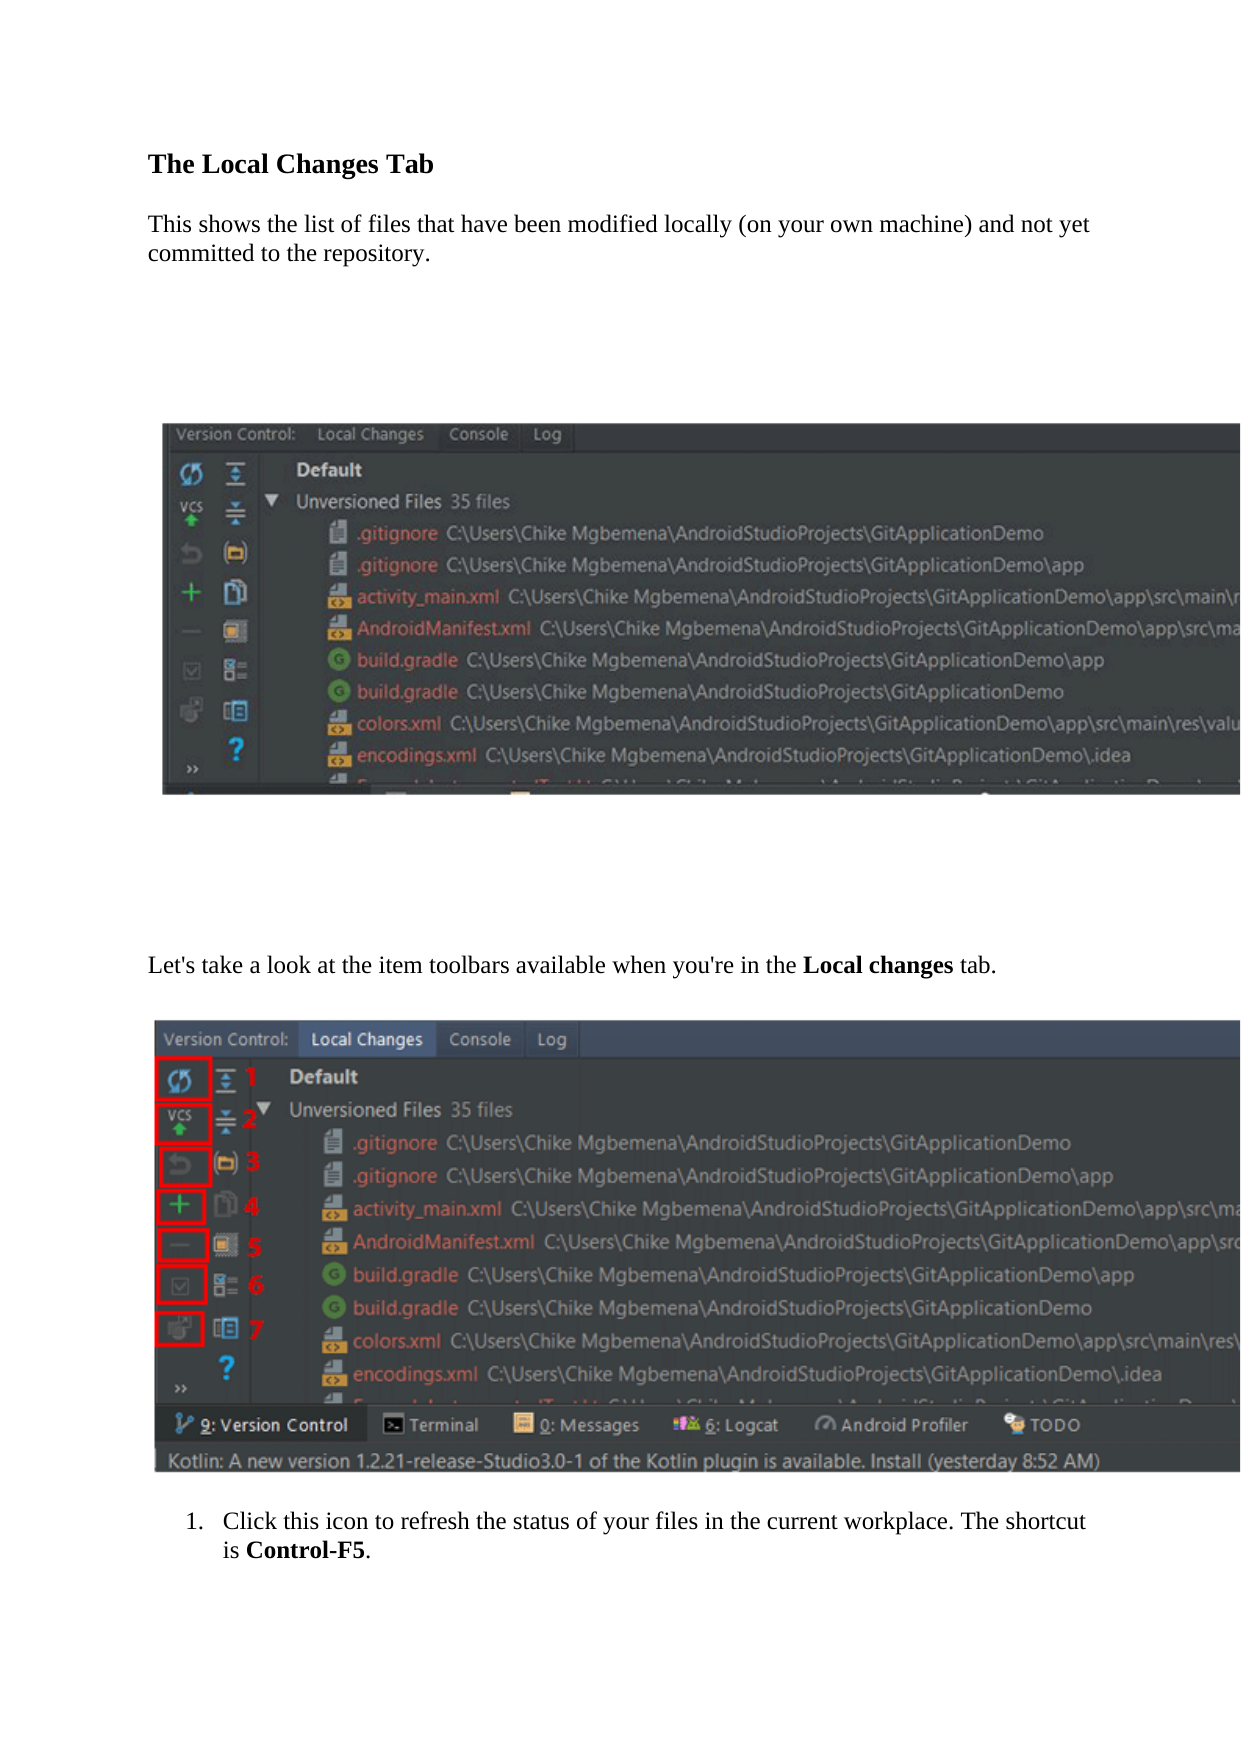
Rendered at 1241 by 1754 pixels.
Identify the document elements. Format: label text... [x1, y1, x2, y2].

text This shows the list of files that have been modified locally (on your own machine) and not yet committed to the repository. [148, 209, 1093, 267]
text Let's take a look at the item toolbars available when you're in the Local changes tab. [148, 951, 1093, 979]
picture [147, 295, 1241, 922]
list Click this icon to refresh the status of your files in the current workplace. The shortcut is Control-F5. [185, 1506, 1093, 1563]
picture [147, 1008, 1241, 1477]
text The Local Changes Tab [148, 148, 1093, 180]
